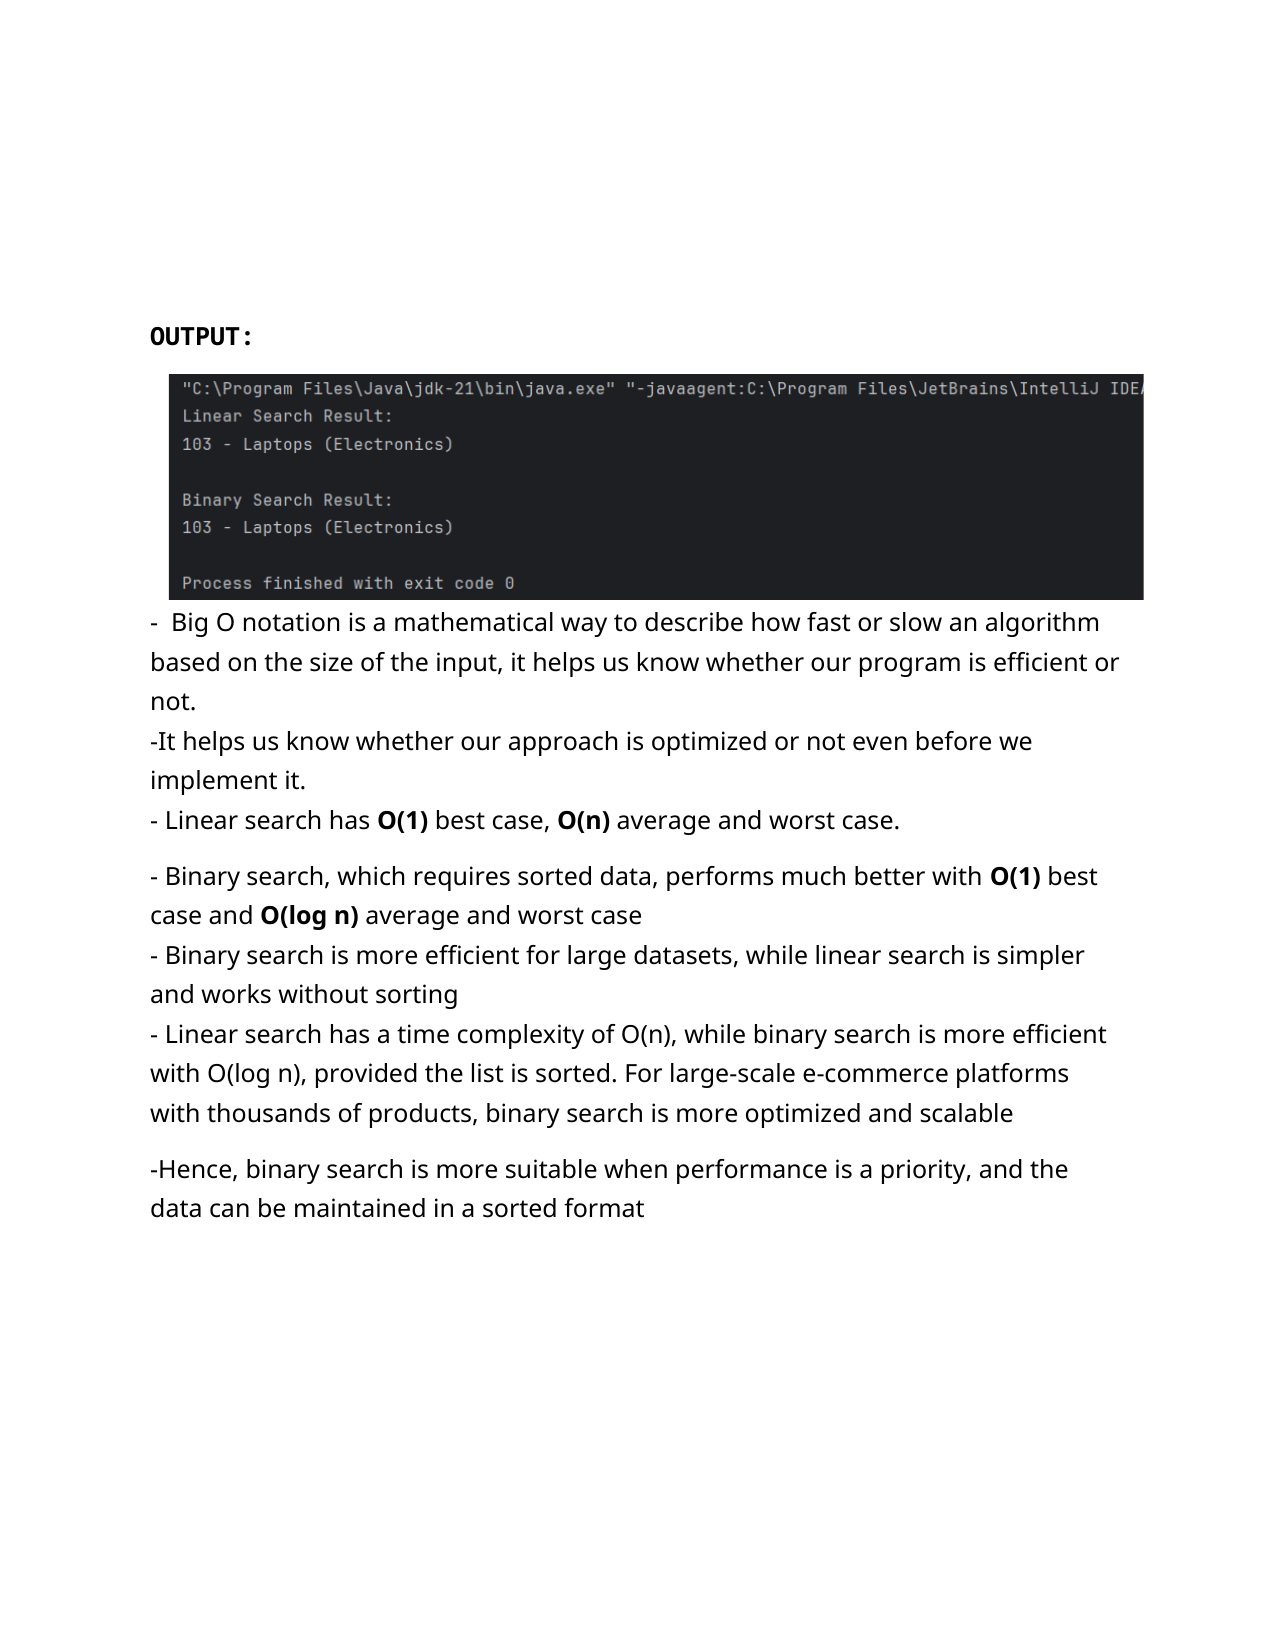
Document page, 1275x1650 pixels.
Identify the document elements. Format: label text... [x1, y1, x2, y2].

text - Big O notation is a mathematical way to describe how fast or slow an algorithm based on the size of the input, it helps us know whether our program is efficient or not. -It helps us know whether our approach is optimized or not even before we implement it. - Linear search has O(1) best case, O(n) average and worst case. [150, 374, 1125, 836]
text - Binary search, which requires sorted data, performs much better with O(1) best case and O(log n) average and worst case - Binary search is more efficient for large datasets, while linear search is simpler and works without sorting - Linear search has a time complexity of O(n), while binary search is more efficient with O(log n), provided the list is sorted. For large-scale e-commerce platforms with thousands of products, binary search is more optimized and scalable [150, 858, 1125, 1129]
text OUTPUT: [150, 318, 1125, 352]
text -Hence, binary search is more suitable when performance is a priority, and the data can be maintained in a sorted format [150, 1152, 1125, 1225]
